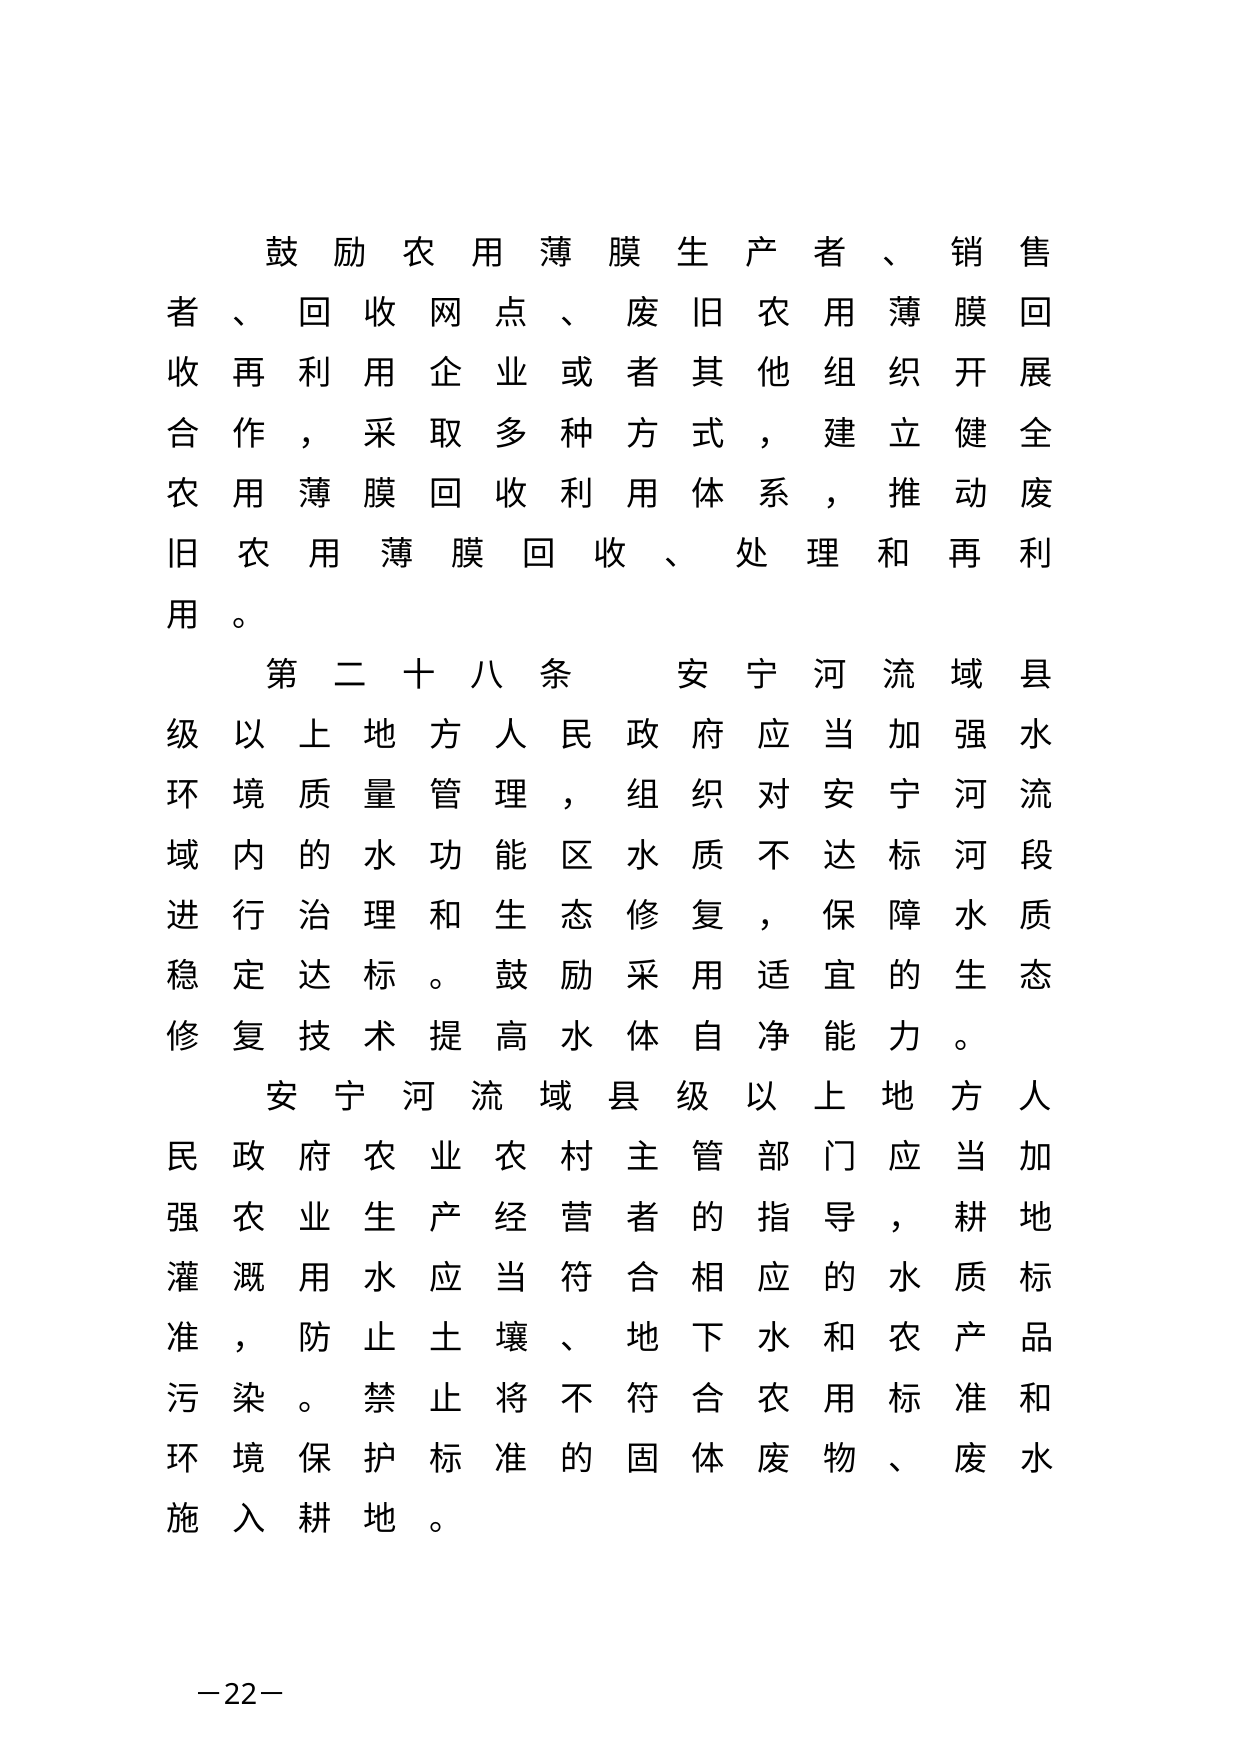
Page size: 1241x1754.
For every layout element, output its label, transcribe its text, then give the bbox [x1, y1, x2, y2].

text 第二十八条 安宁河流域县级以上地方人民政府应当加强水环境质量管理，组织对安宁河流域内的水功能区水质不达标河段进行治理和生态修复，保障水质稳定达标。鼓励采用适宜的生态修复技术提高水体自净能力。 [167, 642, 1085, 1064]
text 鼓励农用薄膜生产者、销售者、回收网点、废旧农用薄膜回收再利用企业或者其他组织开展合作，采取多种方式，建立健全农用薄膜回收利用体系，推动废旧农用薄膜回收、处理和再利用。 [167, 219, 1085, 642]
text 安宁河流域县级以上地方人民政府农业农村主管部门应当加强农业生产经营者的指导，耕地灌溉用水应当符合相应的水质标准，防止土壤、地下水和农产品污染。禁止将不符合农用标准和环境保护标准的固体废物、废水施入耕地。 [167, 1064, 1085, 1546]
